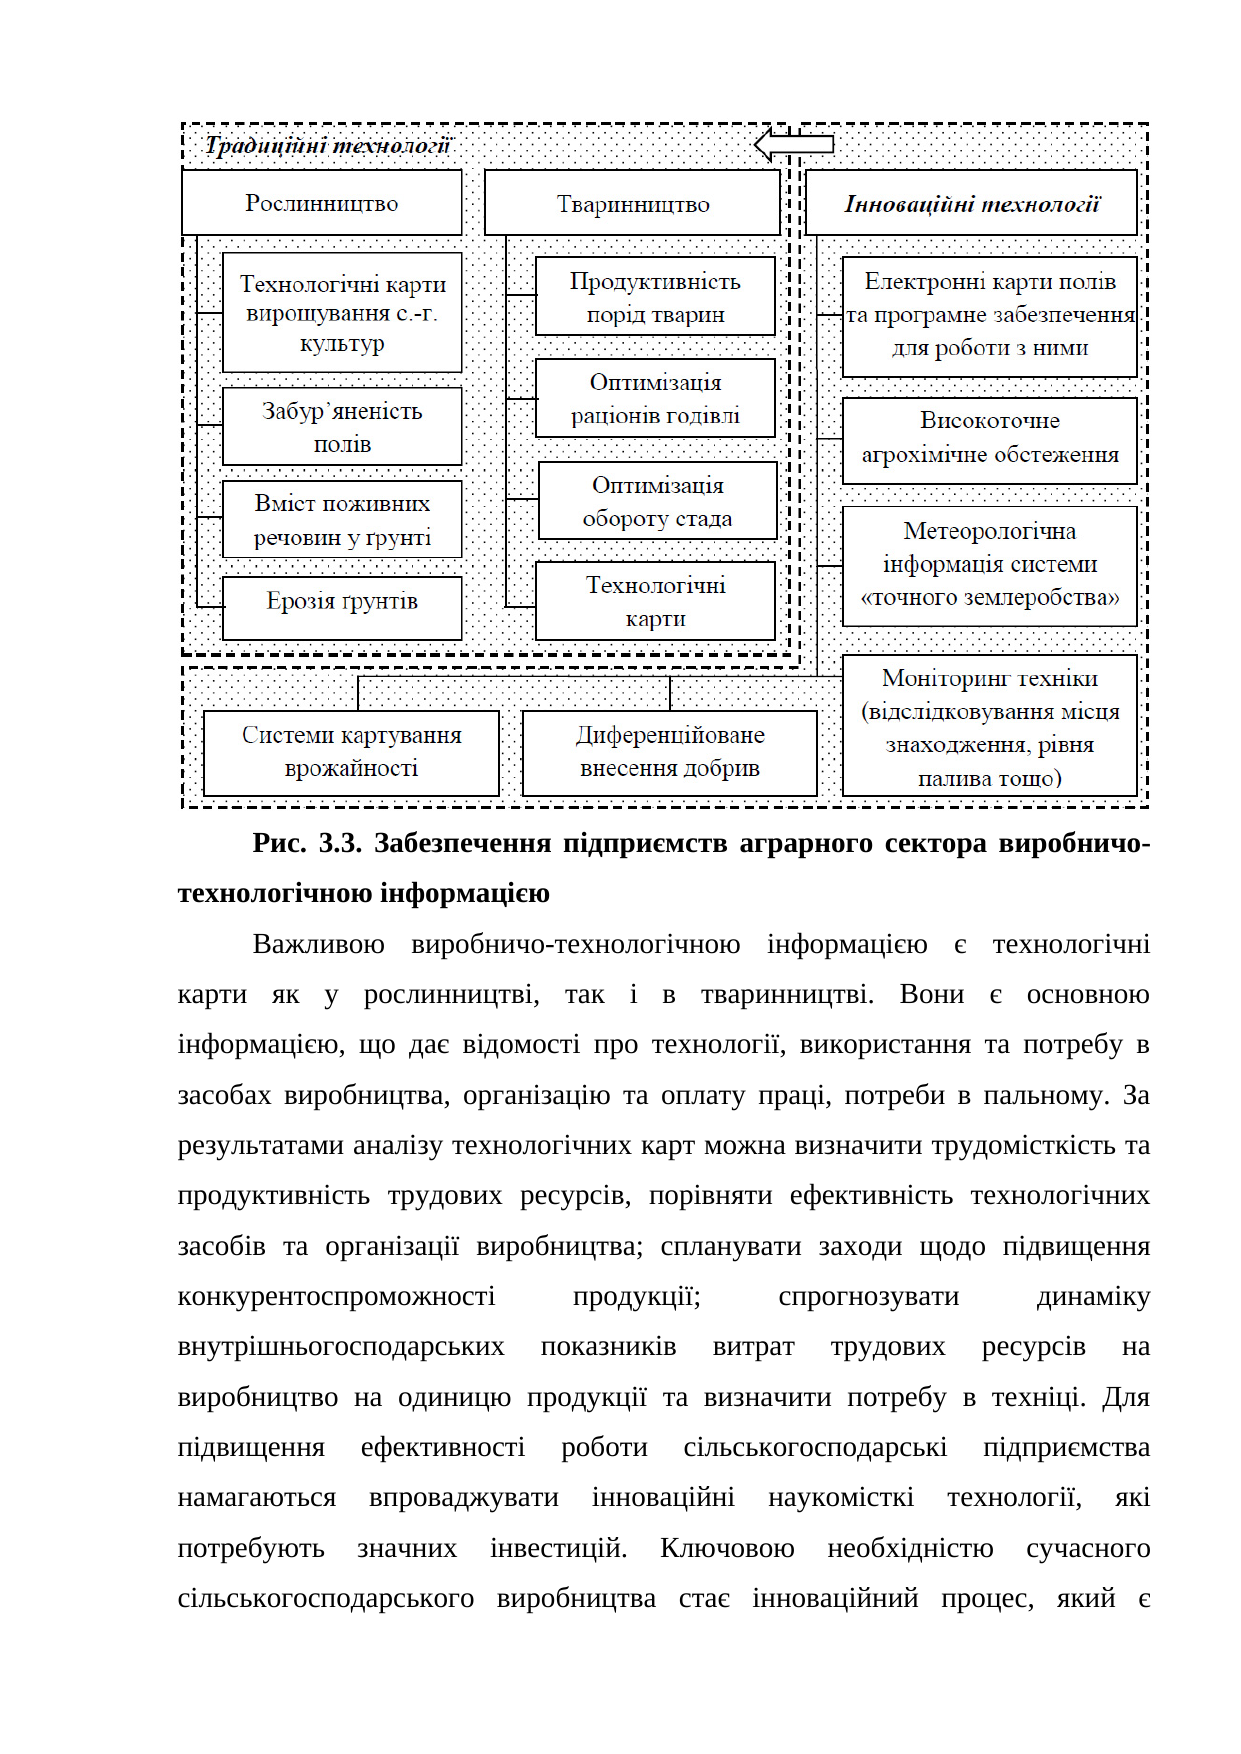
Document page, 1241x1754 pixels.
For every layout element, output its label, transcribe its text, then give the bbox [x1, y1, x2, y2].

text Рис. 3.3. Забезпечення підприємств аграрного сектора виробничо-технологічною інформацією [177, 825, 1152, 909]
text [177, 926, 1152, 1613]
picture [177, 118, 1152, 811]
